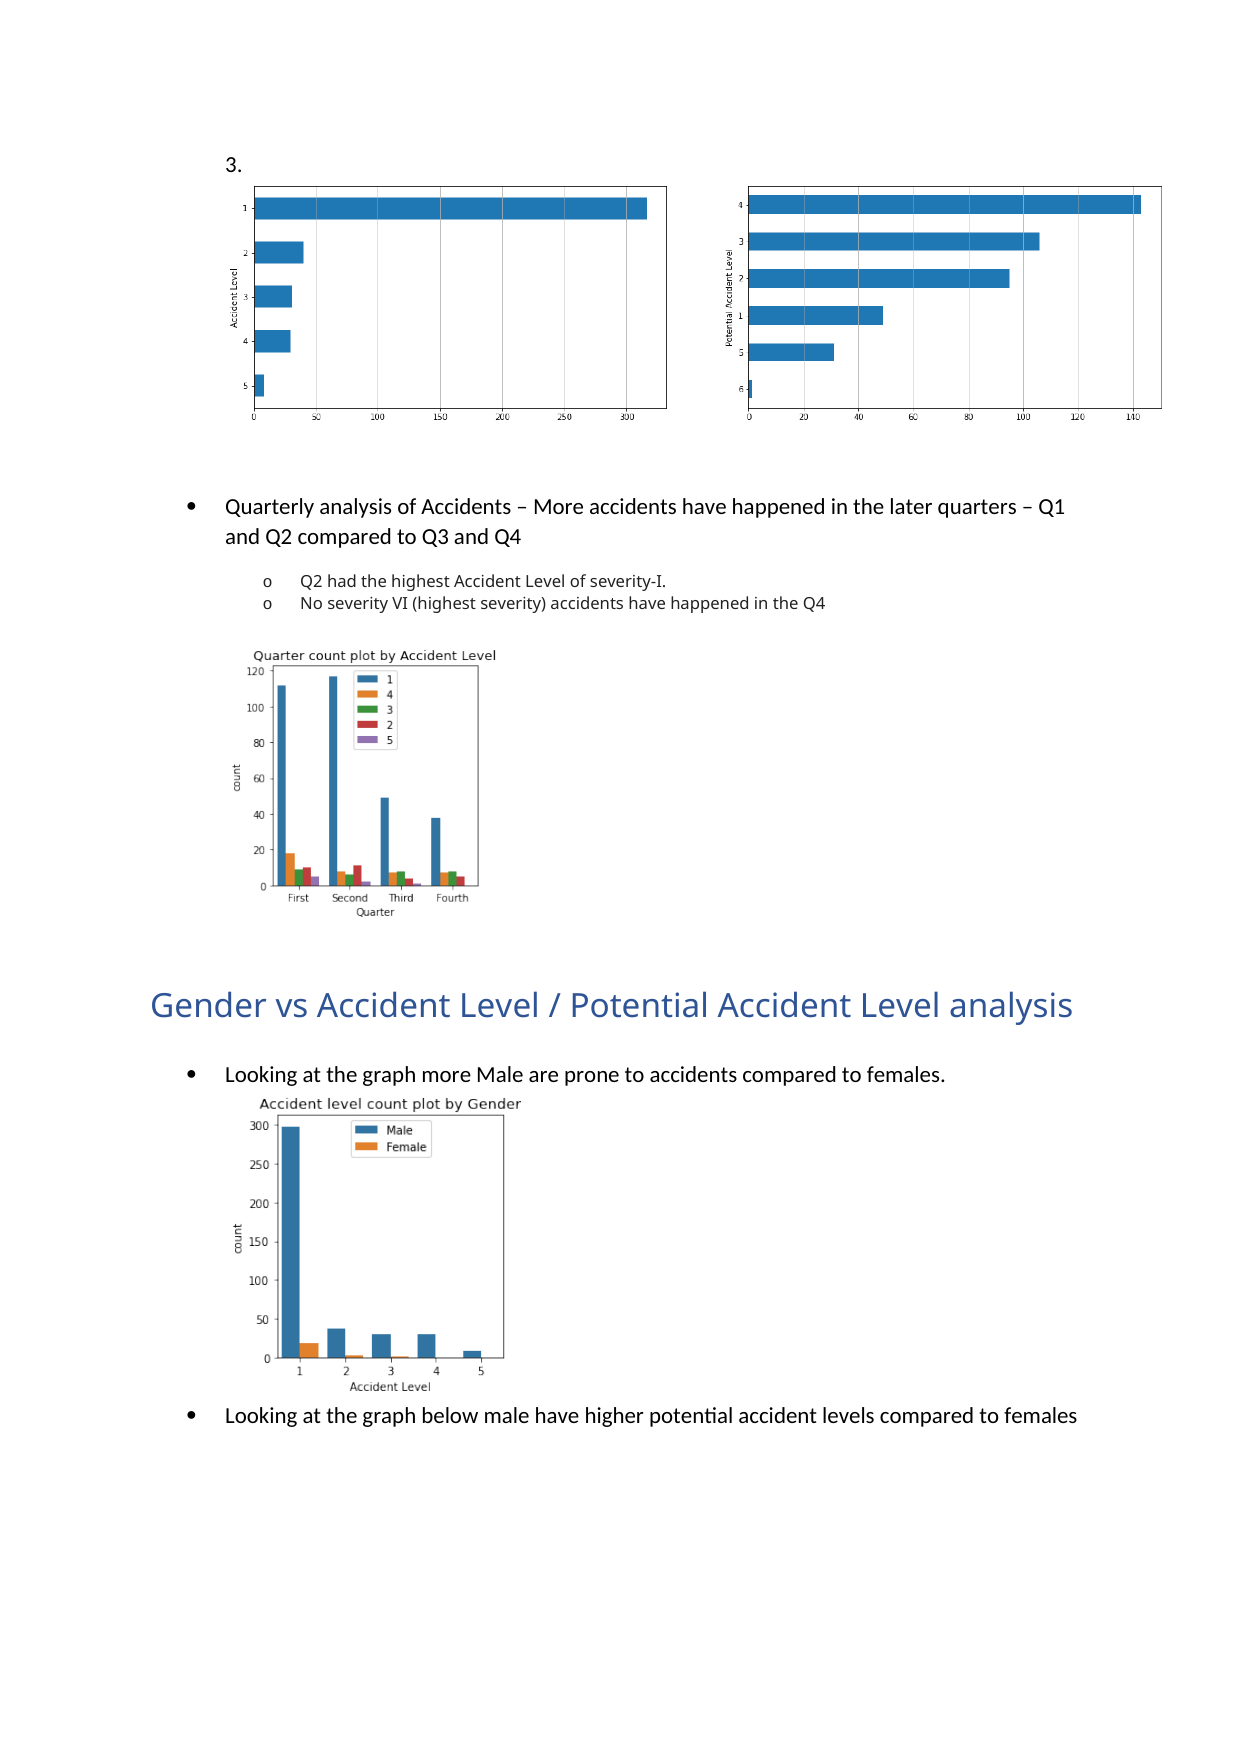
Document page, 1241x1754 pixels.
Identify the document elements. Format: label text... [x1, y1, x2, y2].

list Q2 had the highest Accident Level of severity-I. [262, 569, 1090, 592]
subtitle Gender vs Accident Level / Potential Accident Level analysis [150, 981, 1090, 1027]
list Looking at the graph below male have higher potential accident levels compared to females [187, 1401, 1090, 1429]
picture [225, 1090, 529, 1400]
list Quarterly analysis of Accidents – More accidents have happened in the later quarters – Q1 and Q2 compared to Q3 and Q4 [187, 492, 1090, 550]
picture [225, 643, 504, 924]
list No severity VI (highest severity) accidents have happened in the Q4 [262, 592, 1090, 615]
picture [225, 180, 1166, 427]
